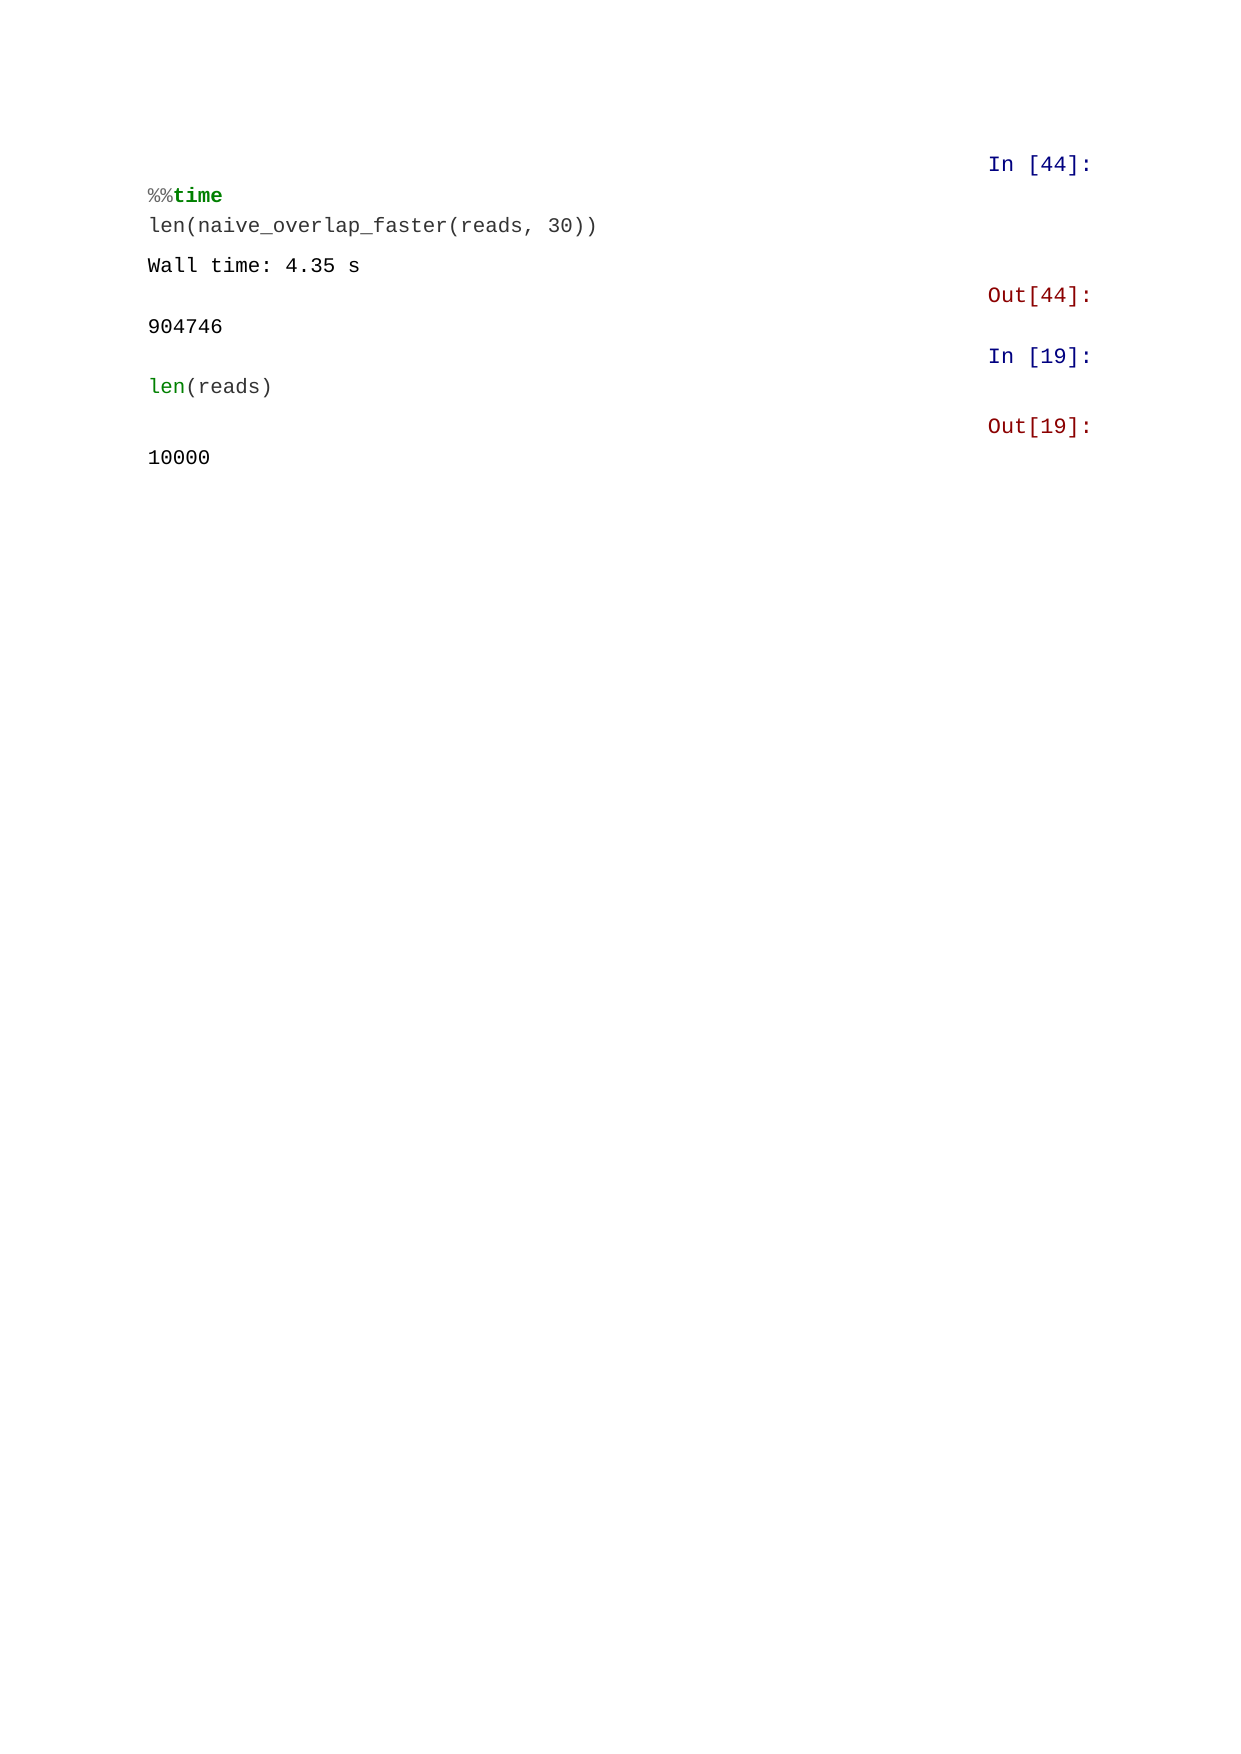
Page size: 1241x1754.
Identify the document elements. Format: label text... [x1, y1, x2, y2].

text 904746 [148, 309, 1093, 339]
text In [44]: [148, 148, 1093, 178]
text len(reads) [148, 370, 1093, 400]
text In [19]: [148, 339, 1093, 370]
text Wall time: 4.35 s [148, 248, 1093, 279]
text len(naive_overlap_faster(reads, 30)) [148, 208, 1093, 238]
text %%time [148, 178, 1093, 208]
text 10000 [148, 440, 1093, 471]
text Out[44]: [148, 279, 1093, 309]
text Out[19]: [148, 410, 1093, 440]
